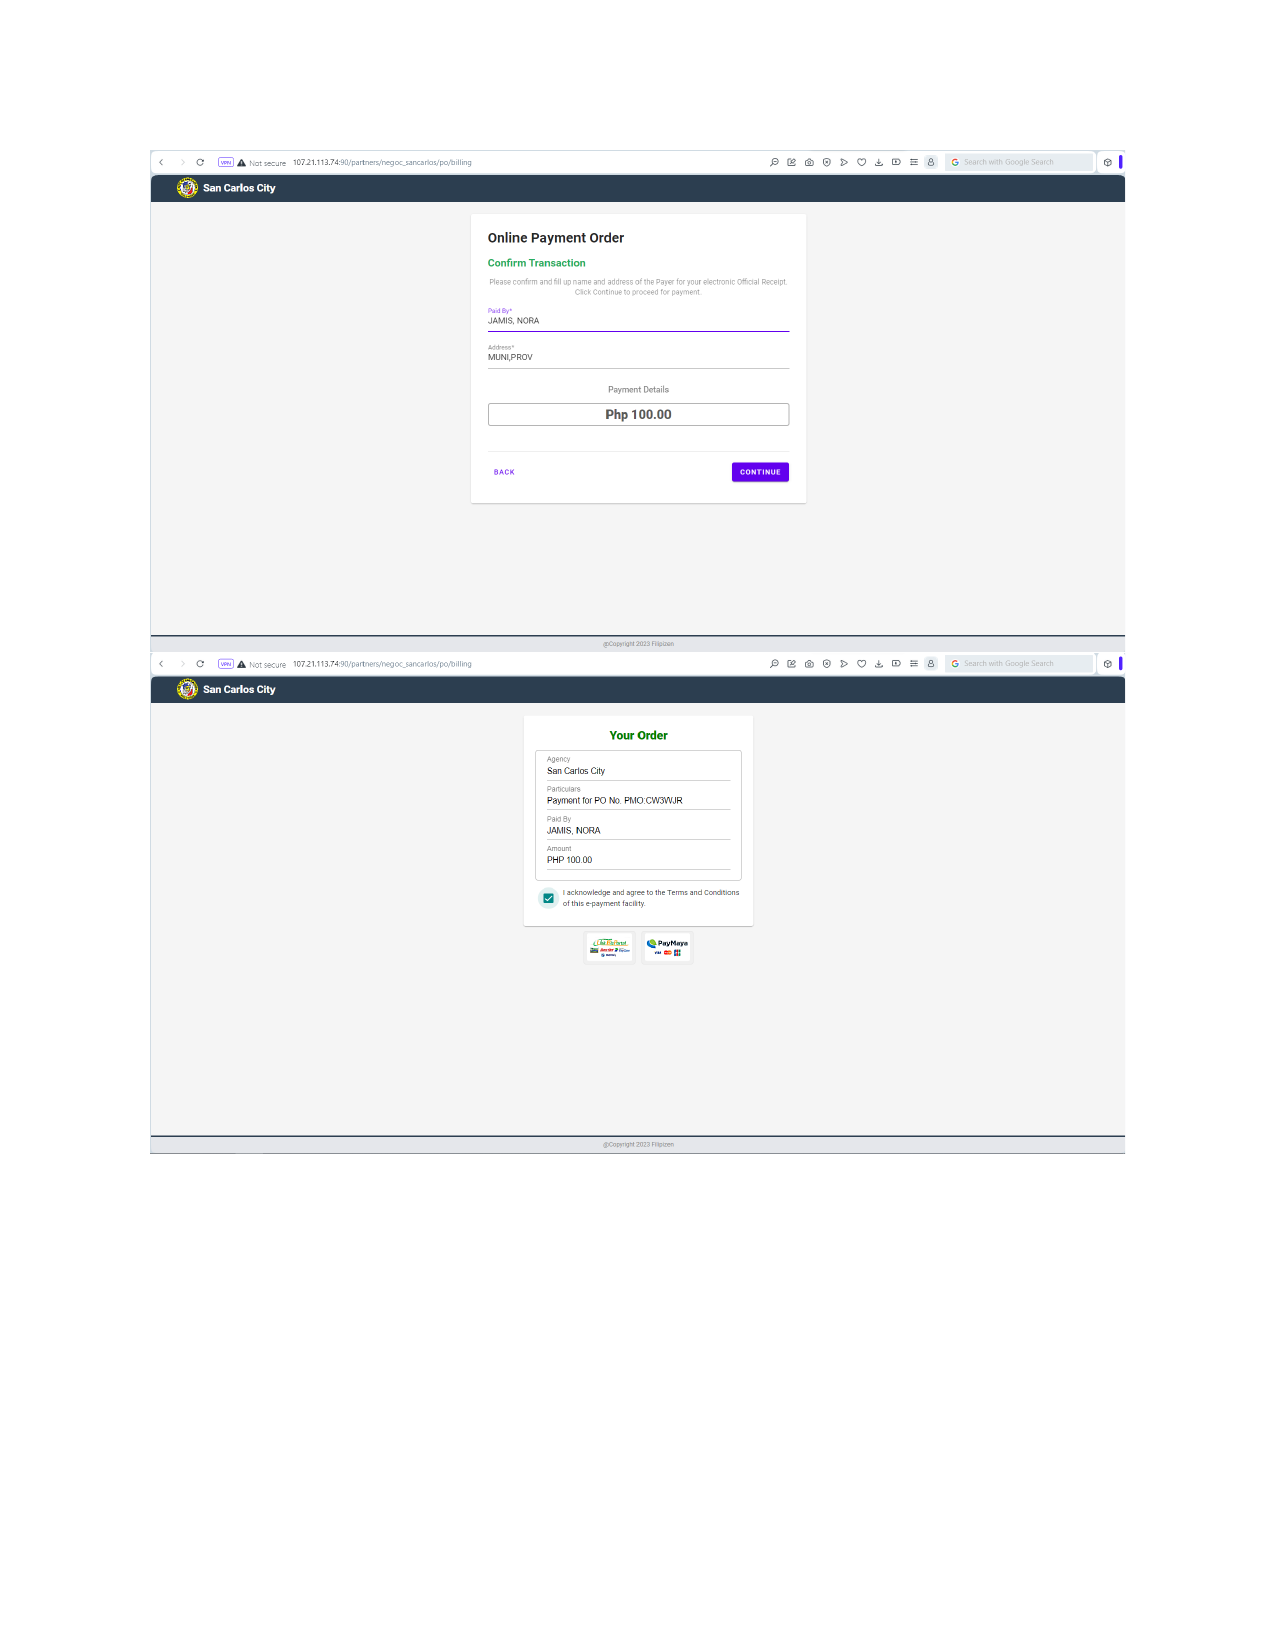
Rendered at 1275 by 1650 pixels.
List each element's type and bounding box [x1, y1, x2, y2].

picture [150, 653, 1125, 1154]
picture [150, 150, 1125, 652]
